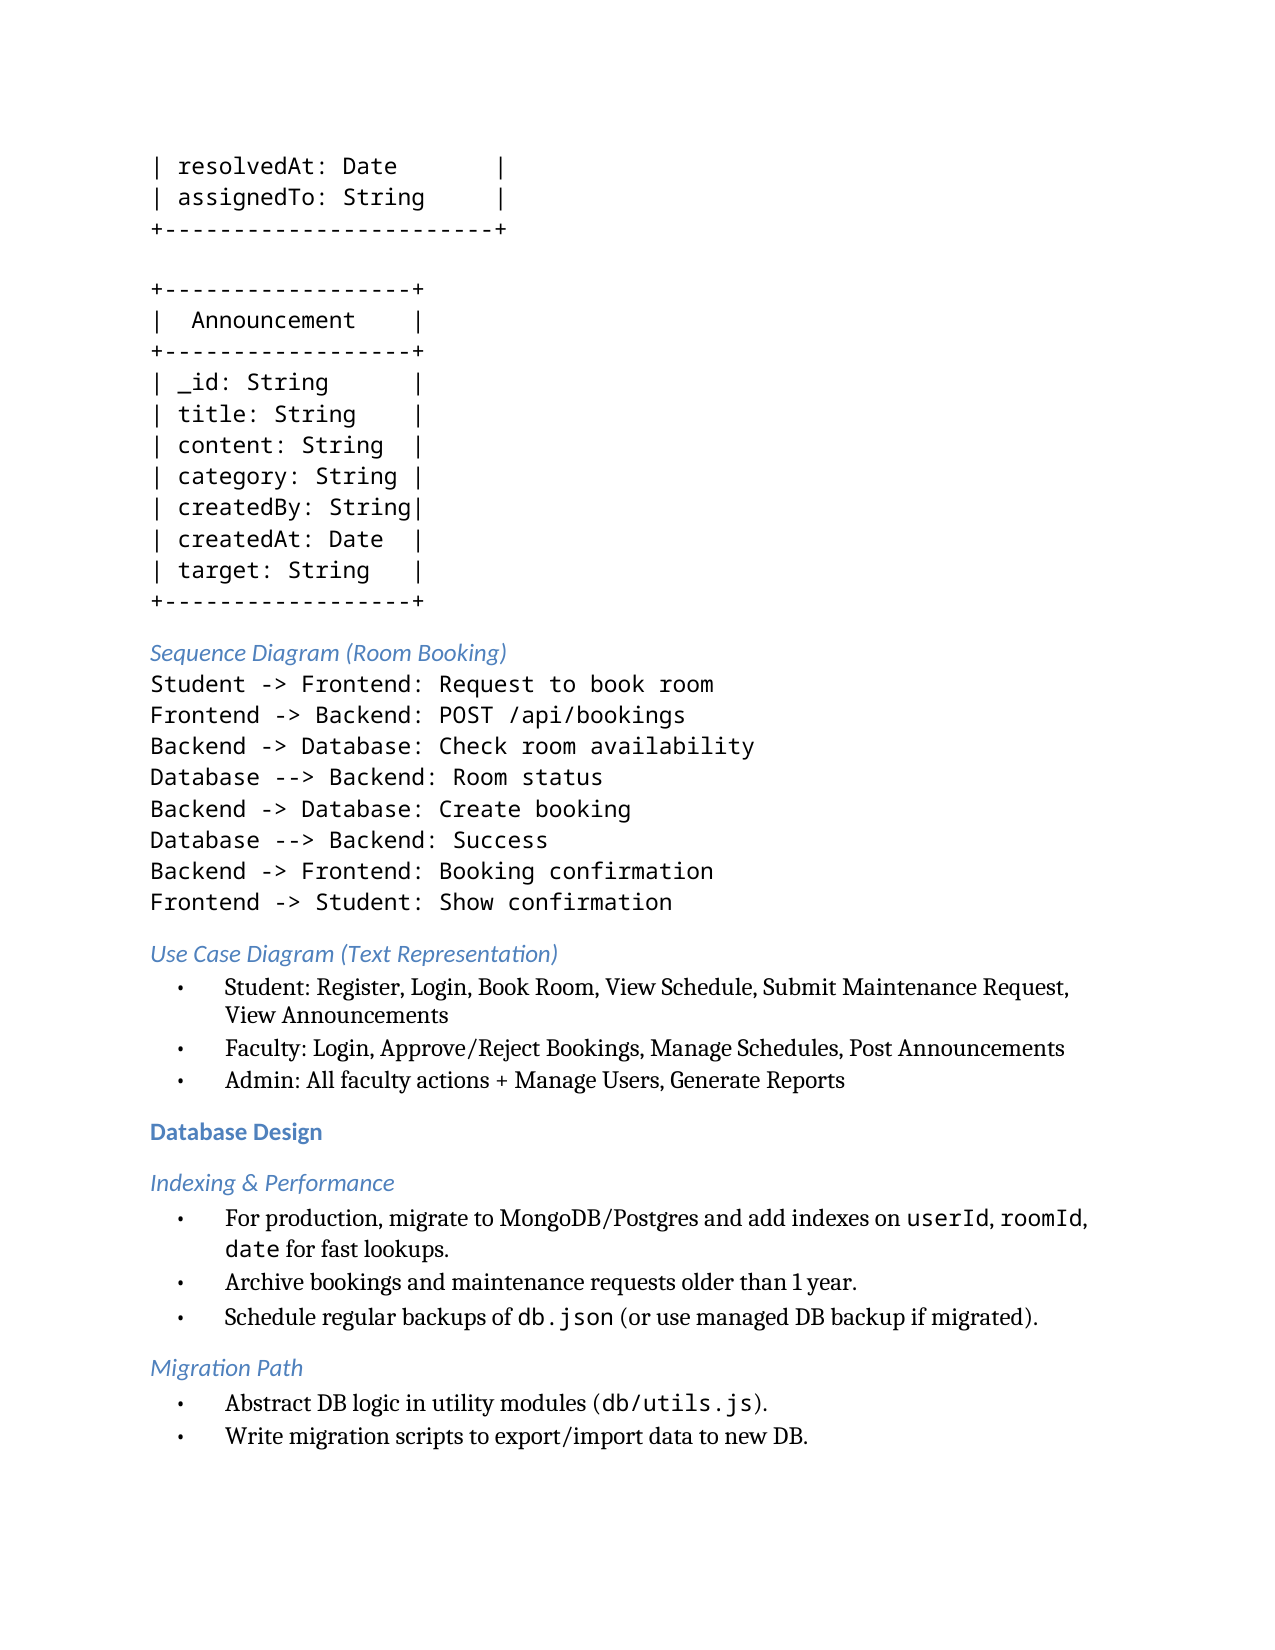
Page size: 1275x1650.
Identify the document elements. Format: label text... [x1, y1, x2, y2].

list Faculty: Login, Approve/Reject Bookings, Manage Schedules, Post Announcements [175, 1034, 1125, 1063]
subtitle Indexing & Performance [150, 1167, 1125, 1198]
text Student -> Frontend: Request to book room Frontend -> Backend: POST /api/bookings Backend -> Database: Check room availability Database --> Backend: Room status Backend -> Database: Create booking Database --> Backend: Success Backend -> Frontend: Booking confirmation Frontend -> Student: Show confirmation [150, 668, 1125, 918]
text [150, 150, 1125, 616]
list Admin: All faculty actions + Manage Users, Generate Reports [175, 1066, 1125, 1095]
list Write migration scripts to export/import data to new DB. [175, 1422, 1125, 1451]
subtitle Database Design [150, 1116, 1125, 1147]
list Abstract DB logic in utility modules (db/utils.js). [175, 1387, 1125, 1418]
subtitle Migration Path [150, 1352, 1125, 1383]
list Schedule regular backups of db.json (or use managed DB backup if migrated). [175, 1300, 1125, 1332]
list For production, migrate to MongoDB/Postgres and add indexes on userId, roomId, date for fast lookups. [175, 1202, 1125, 1264]
list Student: Register, Login, Book Room, View Schedule, Submit Maintenance Request, View Announcements [175, 973, 1125, 1030]
subtitle Use Case Diagram (Text Representation) [150, 938, 1125, 969]
list Archive bookings and maintenance requests older than 1 year. [175, 1268, 1125, 1297]
subtitle Sequence Diagram (Room Booking) [150, 637, 1125, 668]
